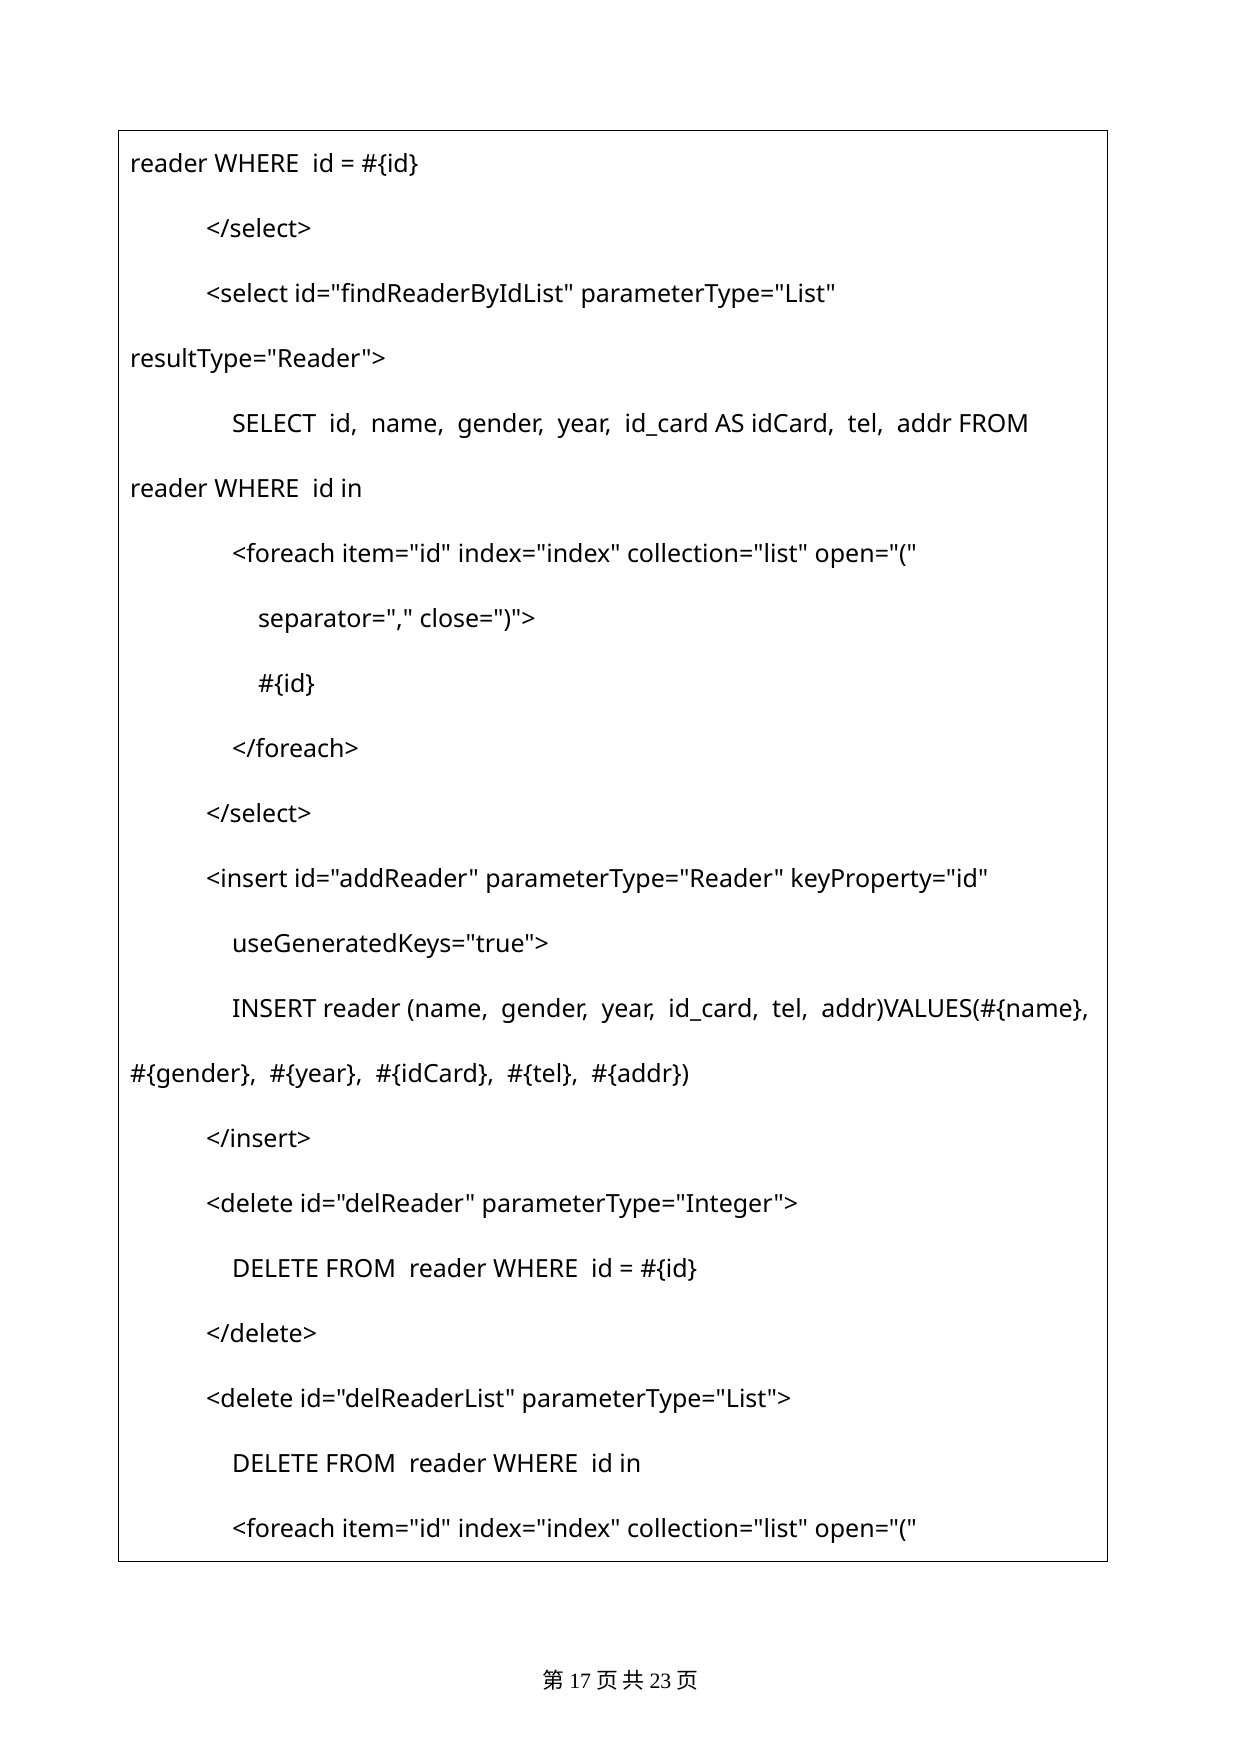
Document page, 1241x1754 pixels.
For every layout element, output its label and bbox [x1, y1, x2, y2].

table_cell [119, 131, 1107, 1561]
